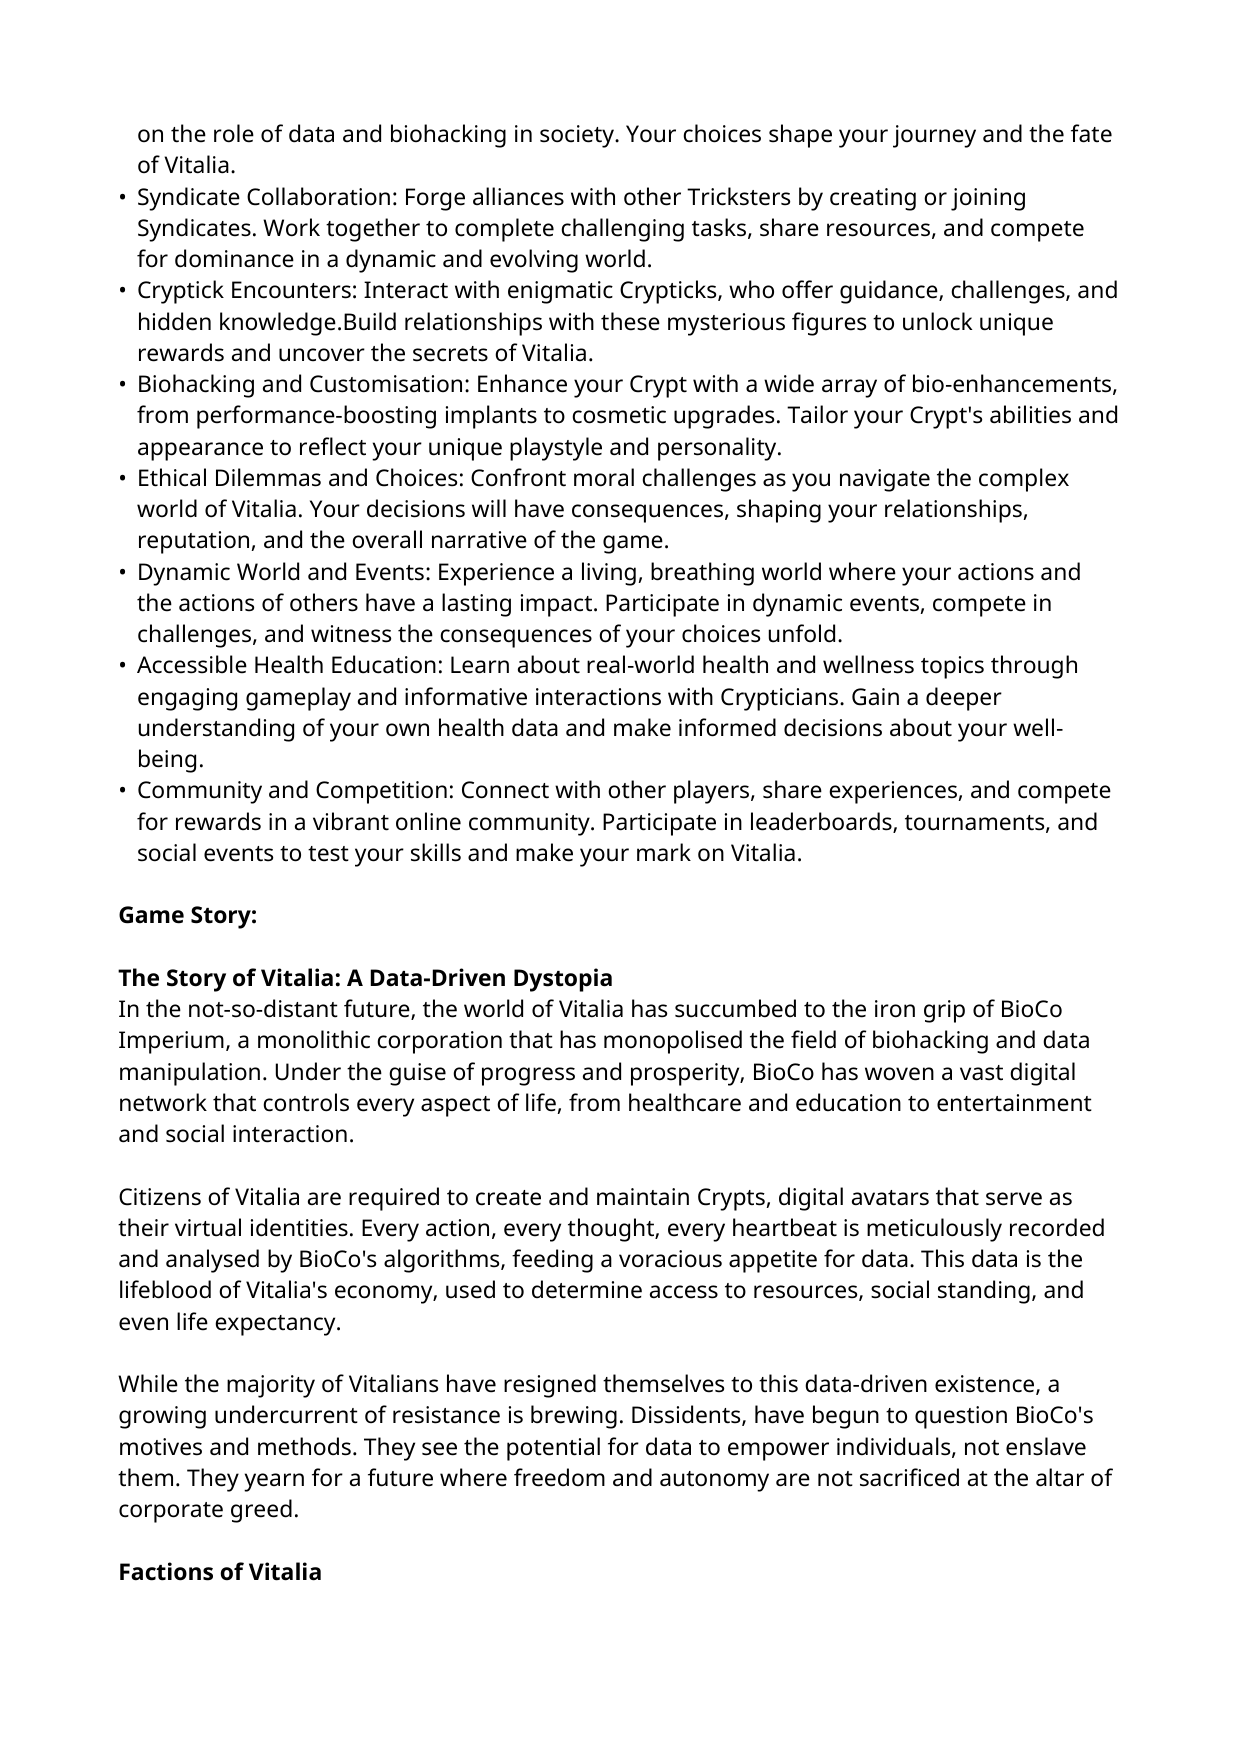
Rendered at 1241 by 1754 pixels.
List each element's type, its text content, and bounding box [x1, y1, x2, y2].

list Syndicate Collaboration: Forge alliances with other Tricksters by creating or joining Syndicates. Work together to complete challenging tasks, share resources, and compete for dominance in a dynamic and evolving world. [118, 243, 1122, 337]
list Cryptick Encounters: Interact with enigmatic Crypticks, who offer guidance, challenges, and hidden knowledge.Build relationships with these mysterious figures to unlock unique rewards and uncover the secrets of Vitalia. [118, 337, 1122, 431]
text Game Story: [118, 962, 1122, 993]
list Ethical Dilemmas and Choices: Confront moral challenges as you navigate the complex world of Vitalia. Your decisions will have consequences, shaping your relationships, reputation, and the overall narrative of the game. [118, 524, 1122, 618]
text In the not-so-distant future, the world of Vitalia has succumbed to the iron grip of BioCo Imperium, a monolithic corporation that has monopolised the field of biohacking and data manipulation. Under the guise of progress and prosperity, BioCo has woven a vast digital network that controls every aspect of life, from healthcare and education to entertainment and social interaction. [118, 1056, 1122, 1212]
list Faction-Based Gameplay: Choose your allegiance among the Biopunks, Vitalians, Promethean's, or Symbionts.Each faction offers unique Tricks, rewards, and perspectives on the role of data and biohacking in society. Your choices shape your journey and the fate of Vitalia. [118, 118, 1122, 243]
text Citizens of Vitalia are required to create and maintain Crypts, digital avatars that serve as their virtual identities. Every action, every thought, every heartbeat is meticulously recorded and analysed by BioCo's algorithms, feeding a voracious appetite for data. This data is the lifeblood of Vitalia's economy, used to determine access to resources, social standing, and even life expectancy. [118, 1243, 1122, 1399]
list Accessible Health Education: Learn about real-world health and wellness topics through engaging gameplay and informative interactions with Crypticians. Gain a deeper understanding of your own health data and make informed decisions about your well-being. [118, 712, 1122, 837]
list Community and Competition: Connect with other players, share experiences, and compete for rewards in a vibrant online community. Participate in leaderboards, tournaments, and social events to test your skills and make your mark on Vitalia. [118, 837, 1122, 931]
text While the majority of Vitalians have resigned themselves to this data-driven existence, a growing undercurrent of resistance is brewing. Dissidents, have begun to question BioCo's motives and methods. They see the potential for data to empower individuals, not enslave them. They yearn for a future where freedom and autonomy are not sacrificed at the altar of corporate greed. [118, 1431, 1122, 1587]
text The Story of Vitalia: A Data-Driven Dystopia [118, 1024, 1122, 1056]
list Dynamic World and Events: Experience a living, breathing world where your actions and the actions of others have a lasting impact. Participate in dynamic events, compete in challenges, and witness the consequences of your choices unfold. [118, 618, 1122, 712]
list Biohacking and Customisation: Enhance your Crypt with a wide array of bio-enhancements, from performance-boosting implants to cosmetic upgrades. Tailor your Crypt's abilities and appearance to reflect your unique playstyle and personality. [118, 431, 1122, 524]
